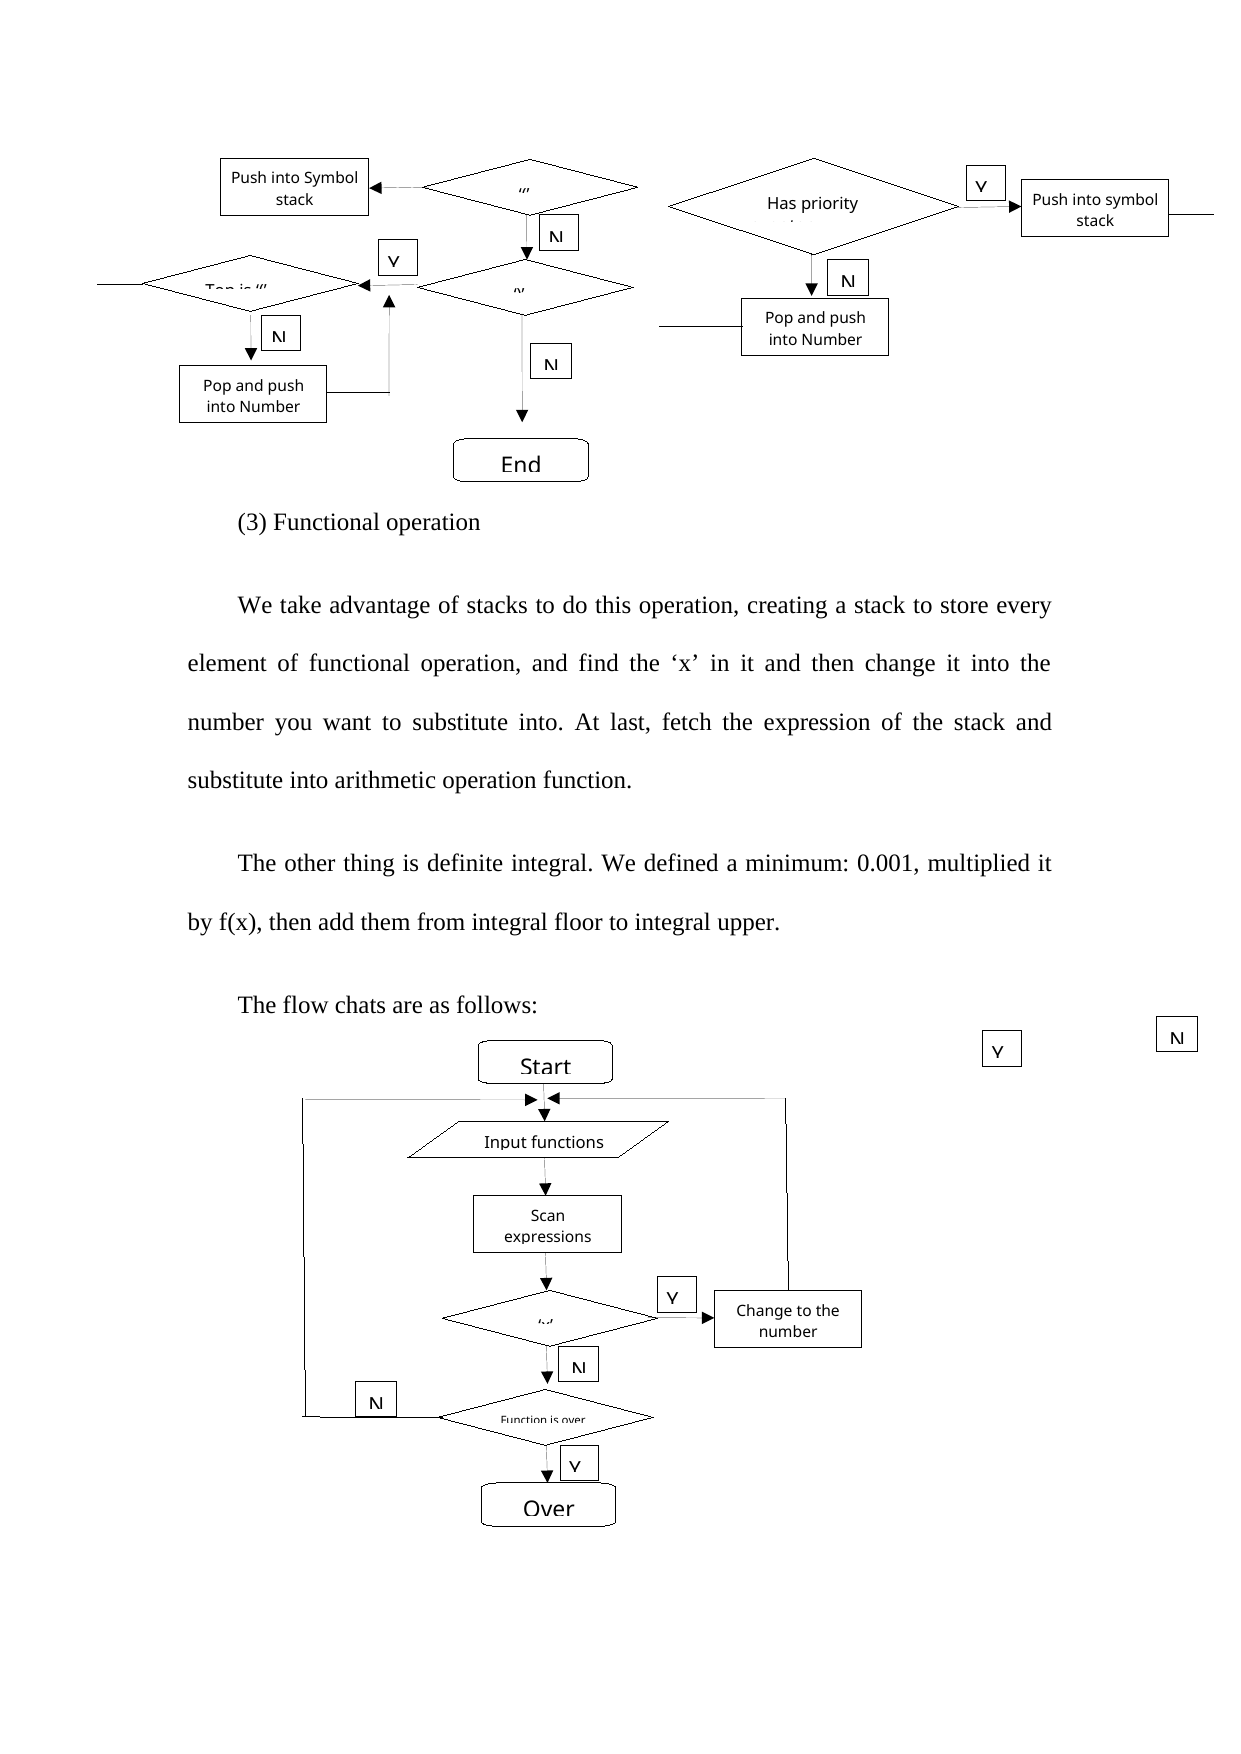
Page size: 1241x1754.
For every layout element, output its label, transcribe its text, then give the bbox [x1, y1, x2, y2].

text The flow chats are as follows: [187, 967, 1053, 1025]
text (3) Functional operation [187, 483, 1053, 542]
text The other thing is definite integral. We defined a minimum: 0.001, multiplied it by f(x), then add them from integral floor to integral upper. [187, 825, 1053, 942]
text We take advantage of stacks to do this operation, creating a stack to store every element of functional operation, and find the ‘x’ in it and then change it into the number you want to substitute into. At last, fetch the expression of the stack and substitute into arithmetic operation function. [187, 567, 1053, 800]
